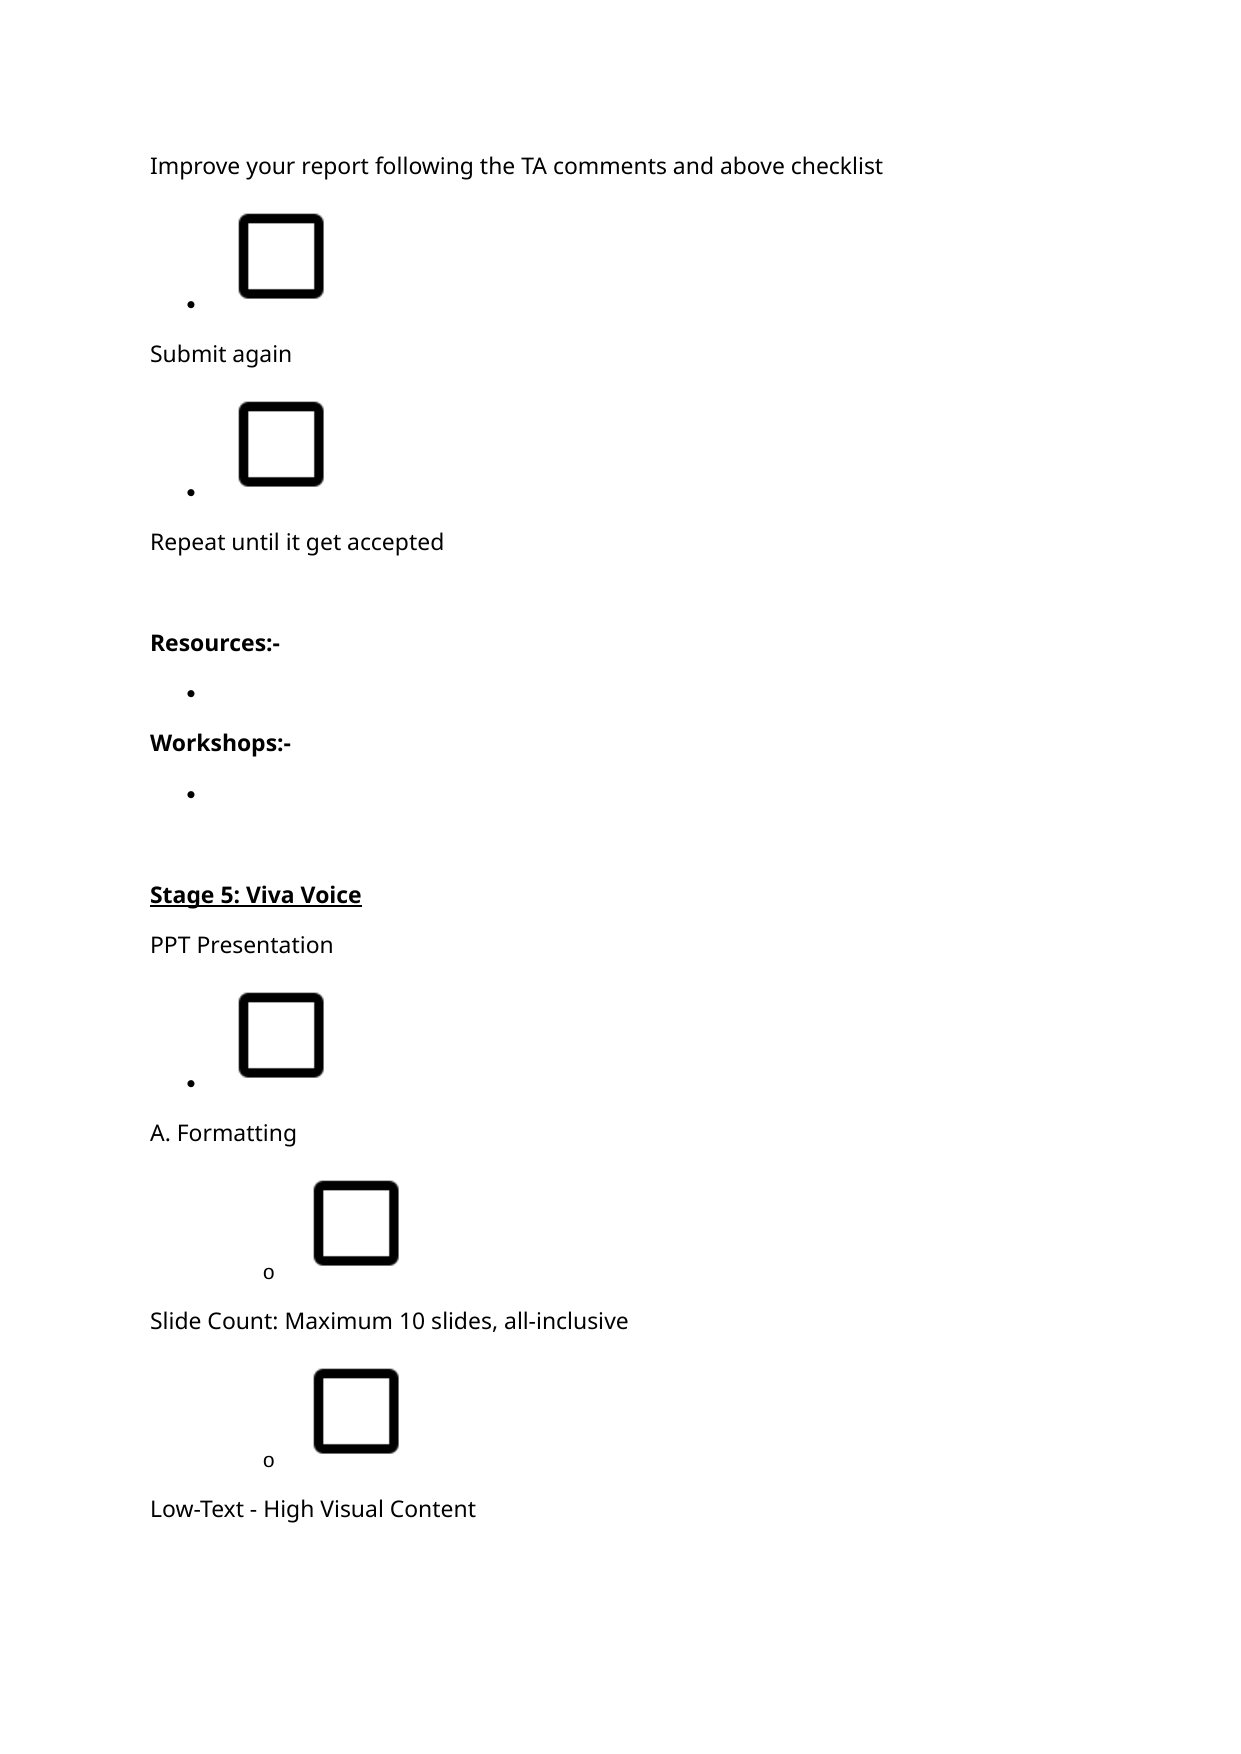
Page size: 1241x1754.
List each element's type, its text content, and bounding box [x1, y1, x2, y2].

text Workshops:- [150, 727, 1090, 758]
text Low-Text - High Visual Content [150, 1493, 1090, 1524]
text Resources:- [150, 626, 1090, 658]
picture [300, 1167, 413, 1280]
text Stage 5: Viva Voice [150, 878, 1090, 910]
picture [300, 1355, 413, 1468]
text Repeat until it get accepted [150, 526, 1090, 557]
text Slide Count: Maximum 10 slides, all-inclusive [150, 1305, 1090, 1336]
picture [225, 200, 338, 313]
text A. Formatting [150, 1117, 1090, 1148]
picture [225, 388, 338, 501]
text PPT Presentation [150, 929, 1090, 960]
text Improve your report following the TA comments and above checklist [150, 150, 1090, 181]
text Submit again [150, 338, 1090, 369]
picture [225, 979, 338, 1092]
